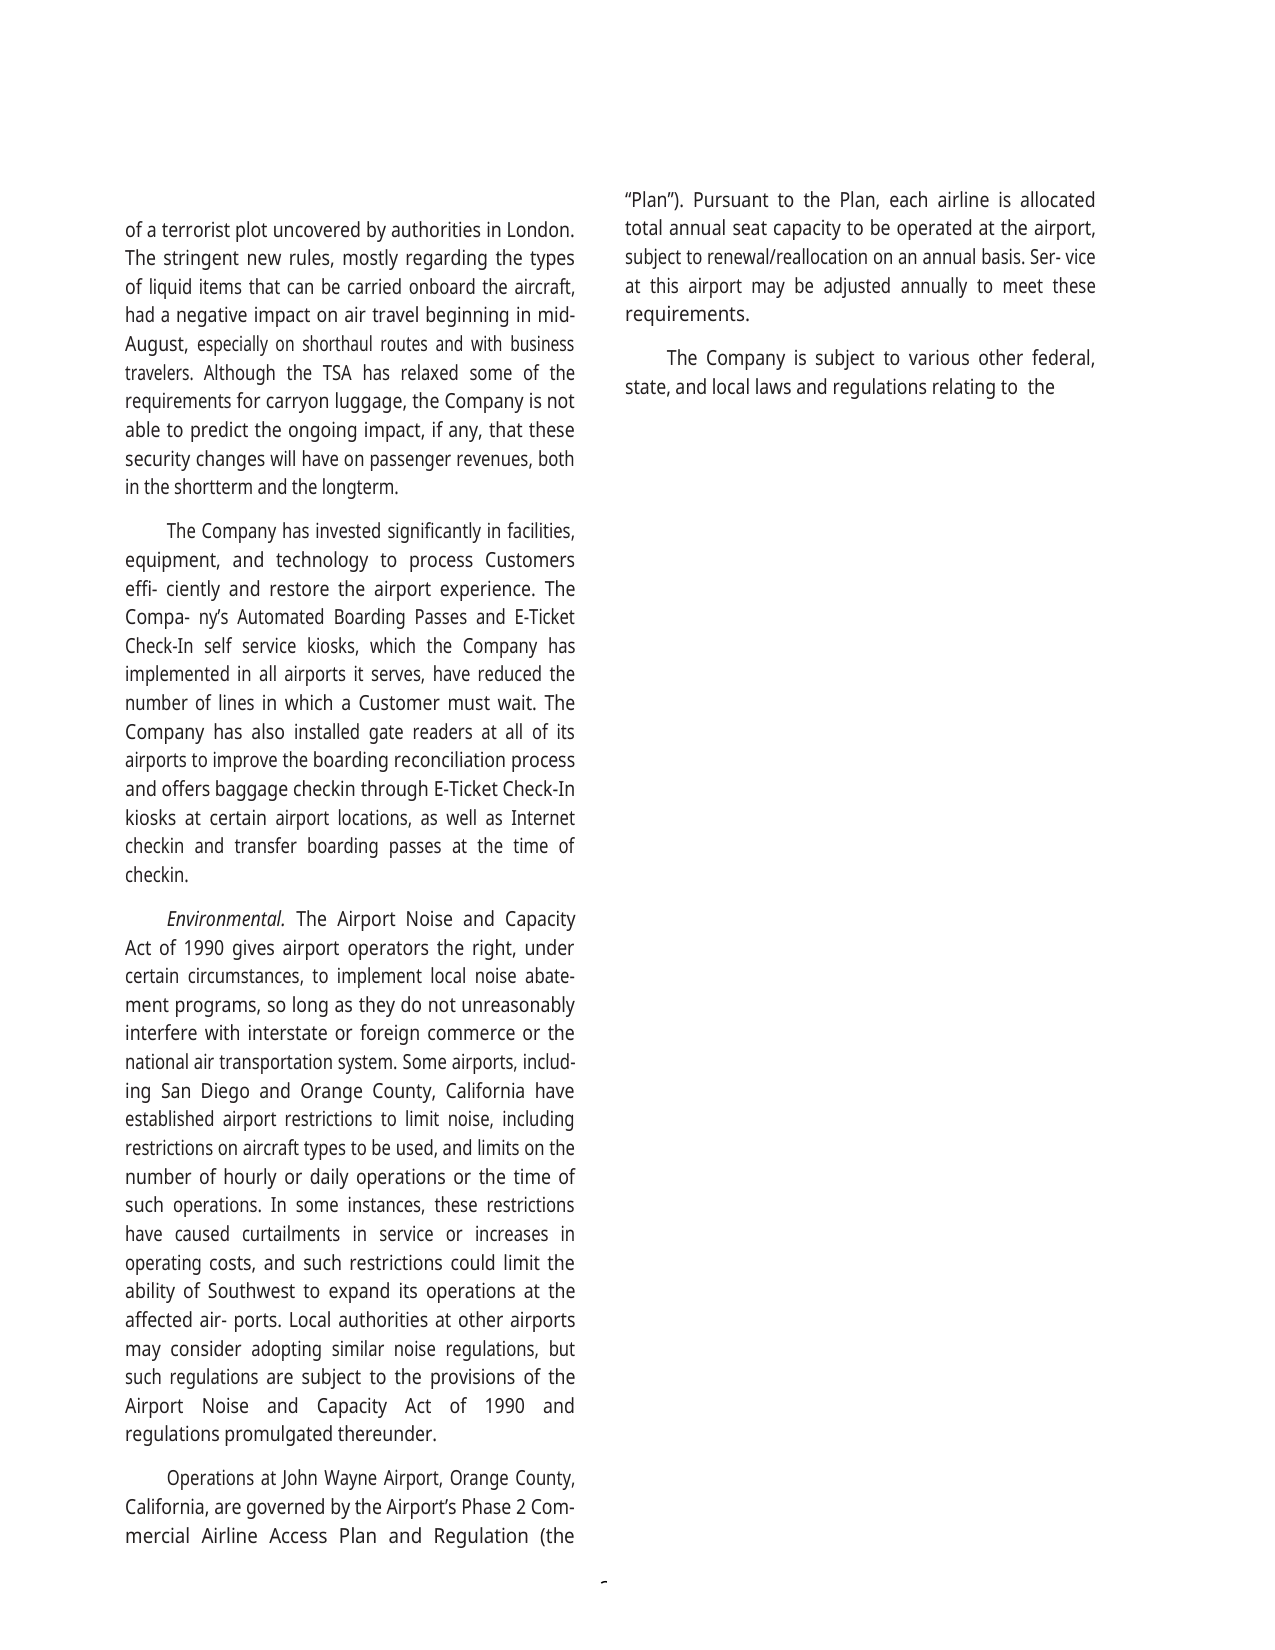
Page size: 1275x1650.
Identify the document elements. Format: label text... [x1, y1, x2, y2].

text Operations at John Wayne Airport, Orange County, California, are governed by the Airport’s Phase 2 Com- mercial Airline Access Plan and Regulation (the “Plan”). Pursuant to the Plan, each airline is allocated total annual seat capacity to be operated at the airport, subject to renewal/reallocation on an annual basis. Ser- vice at this airport may be adjusted annually to meet these requirements. [625, 185, 1096, 328]
text Operations at John Wayne Airport, Orange County, California, are governed by the Airport’s Phase 2 Com- mercial Airline Access Plan and Regulation (the “Plan”). Pursuant to the Plan, each airline is allocated total annual seat capacity to be operated at the airport, subject to renewal/reallocation on an annual basis. Ser- vice at this airport may be adjusted annually to meet these requirements. [125, 1463, 575, 1549]
text of a terrorist plot uncovered by authorities in London. The stringent new rules, mostly regarding the types of liquid items that can be carried onboard the aircraft, had a negative impact on air travel beginning in mid-August, especially on shorthaul routes and with business travelers. Although the TSA has relaxed some of the requirements for carryon luggage, the Company is not able to predict the ongoing impact, if any, that these security changes will have on passenger revenues, both in the shortterm and the longterm. [125, 215, 575, 501]
text Environmental. The Airport Noise and Capacity Act of 1990 gives airport operators the right, under certain circumstances, to implement local noise abate- ment programs, so long as they do not unreasonably interfere with interstate or foreign commerce or the national air transportation system. Some airports, includ- ing San Diego and Orange County, California have established airport restrictions to limit noise, including restrictions on aircraft types to be used, and limits on the number of hourly or daily operations or the time of such operations. In some instances, these restrictions have caused curtailments in service or increases in operating costs, and such restrictions could limit the ability of Southwest to expand its operations at the affected air- ports. Local authorities at other airports may consider adopting similar noise regulations, but such regulations are subject to the provisions of the Airport Noise and Capacity Act of 1990 and regulations promulgated thereunder. [125, 904, 575, 1448]
text The Company has invested significantly in facilities, equipment, and technology to process Customers effi- ciently and restore the airport experience. The Compa- ny’s Automated Boarding Passes and E-Ticket Check-In self service kiosks, which the Company has implemented in all airports it serves, have reduced the number of lines in which a Customer must wait. The Company has also installed gate readers at all of its airports to improve the boarding reconciliation process and offers baggage checkin through E-Ticket Check-In kiosks at certain airport locations, as well as Internet checkin and transfer boarding passes at the time of checkin. [125, 516, 575, 888]
text The Company is subject to various other federal, state, and local laws and regulations relating to the [625, 343, 1096, 400]
